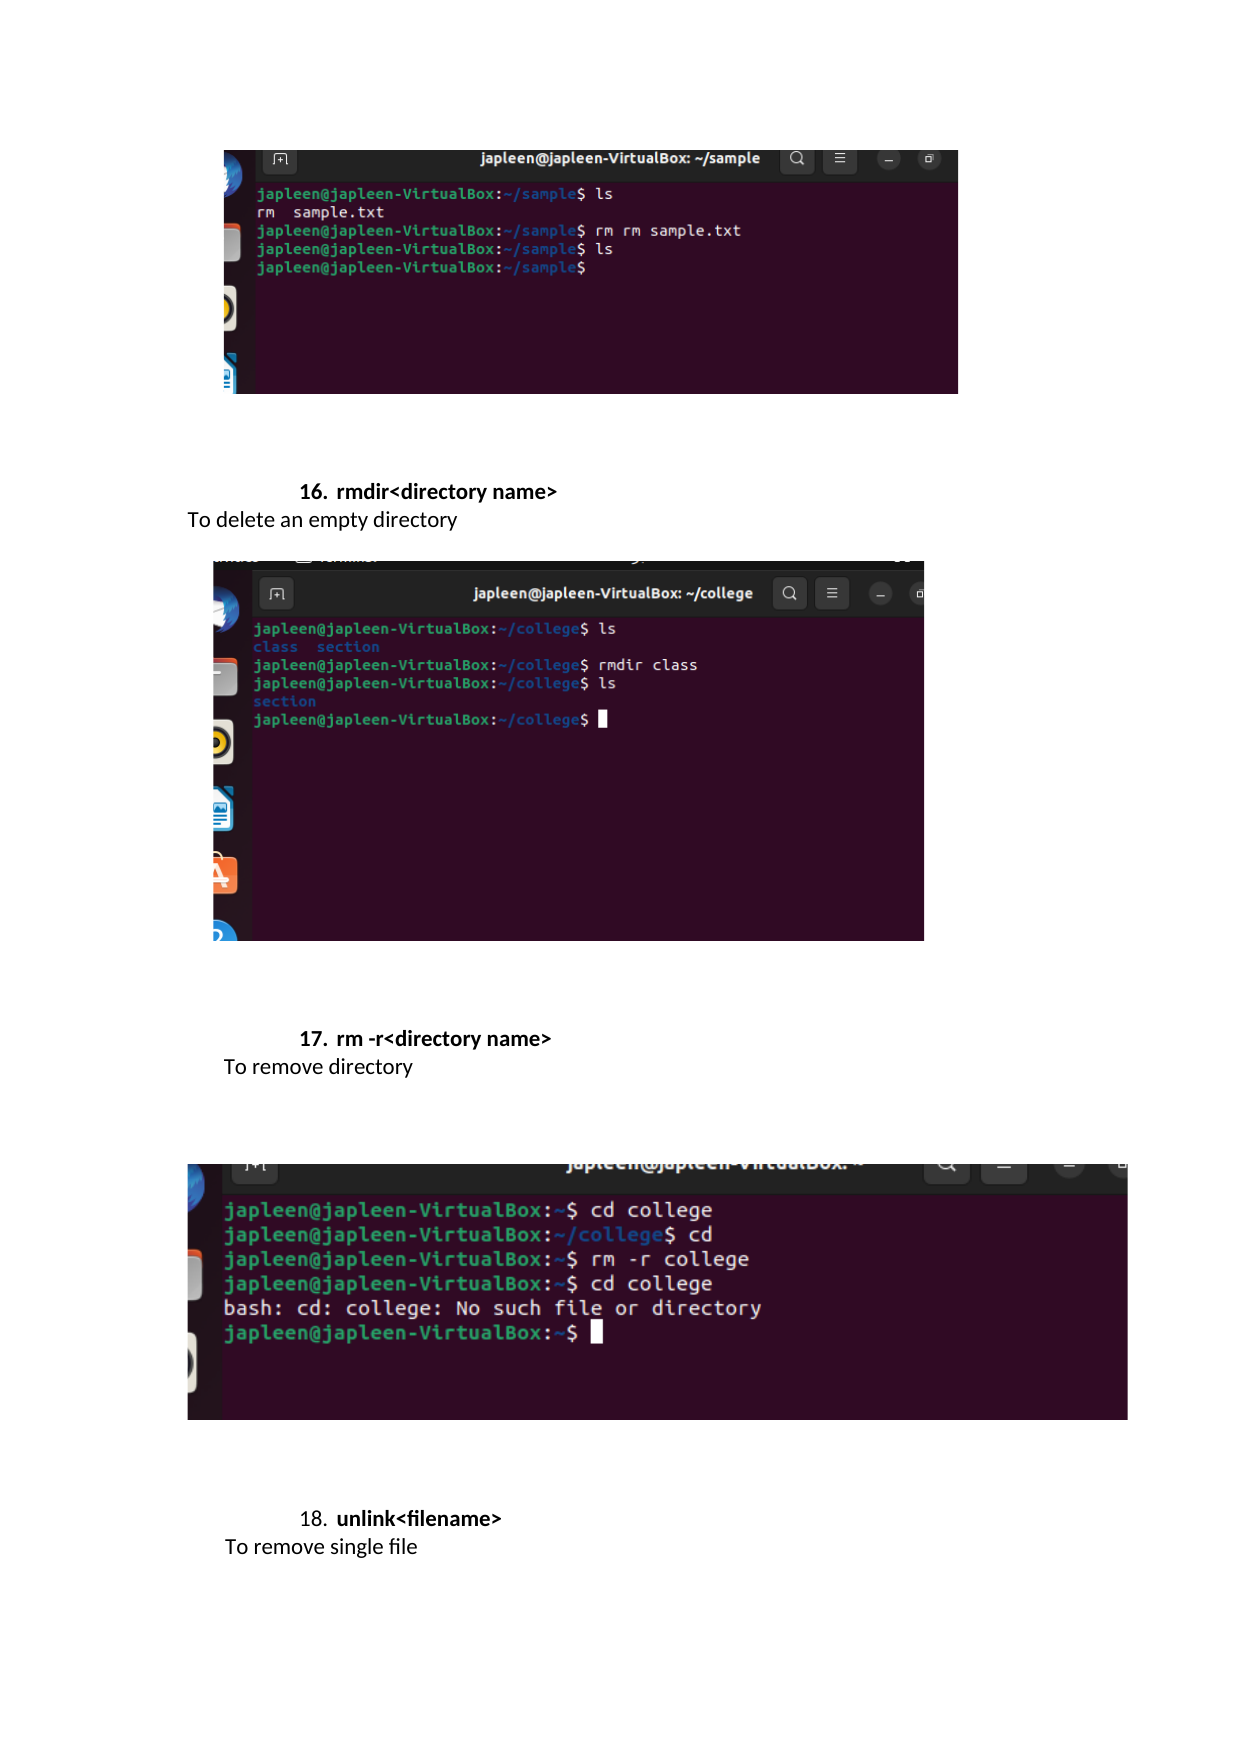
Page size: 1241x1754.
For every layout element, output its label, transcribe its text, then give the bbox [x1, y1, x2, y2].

picture [187, 1164, 1128, 1420]
list rm -r<directory name> [299, 1024, 1090, 1052]
list rmdir<directory name> [299, 477, 1090, 506]
list To remove single file [225, 1532, 1090, 1560]
list To remove directory [187, 1052, 1090, 1080]
list To delete an empty directory [187, 506, 1090, 533]
list unlink<filename> [299, 1504, 1090, 1532]
picture [223, 150, 959, 394]
picture [213, 561, 925, 941]
